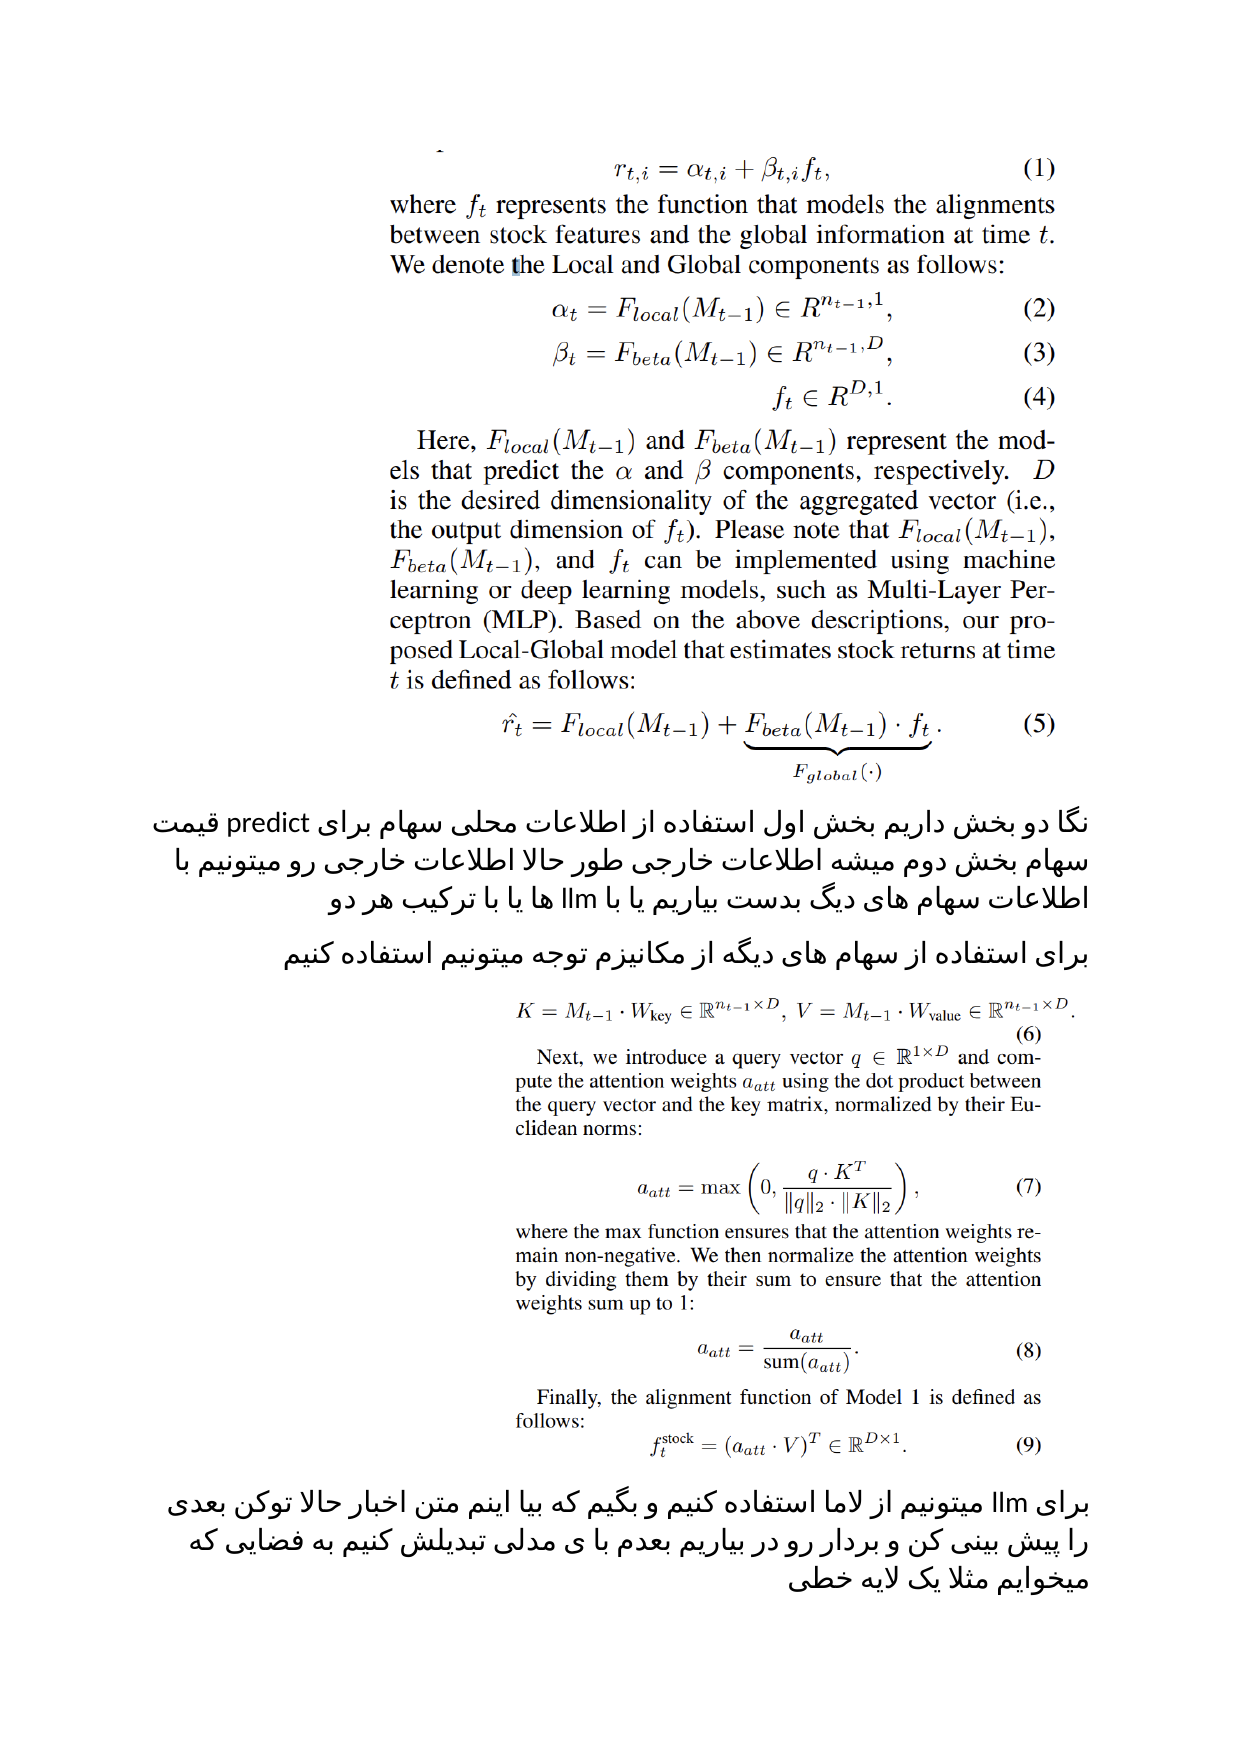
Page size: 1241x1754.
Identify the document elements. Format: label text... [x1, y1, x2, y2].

text برای llm میتونیم از لاما استفاده کنیم و بگیم که بیا اینم متن اخبار حالا توکن بعدی را پیش بینی کن و بردار رو در بیاریم بعدم با ی مدلی تبدیلش کنیم به فضایی که میخوایم مثلا یک لایه خطی [150, 1484, 1090, 1596]
text برای استفاده از سهام های دیگه از مکانیزم توجه میتونیم استفاده کنیم [150, 936, 1090, 971]
picture [385, 150, 1091, 785]
picture [505, 990, 1090, 1465]
text نگا دو بخش داریم بخش اول استفاده از اطلاعات محلی سهام برای predict قیمت سهام بخش دوم میشه اطلاعات خارجی طور حالا اطلاعات خارجی رو میتونیم با اطلاعات سهام های دیگ بدست بیاریم یا با llm ها یا با ترکیب هر دو [150, 804, 1090, 916]
